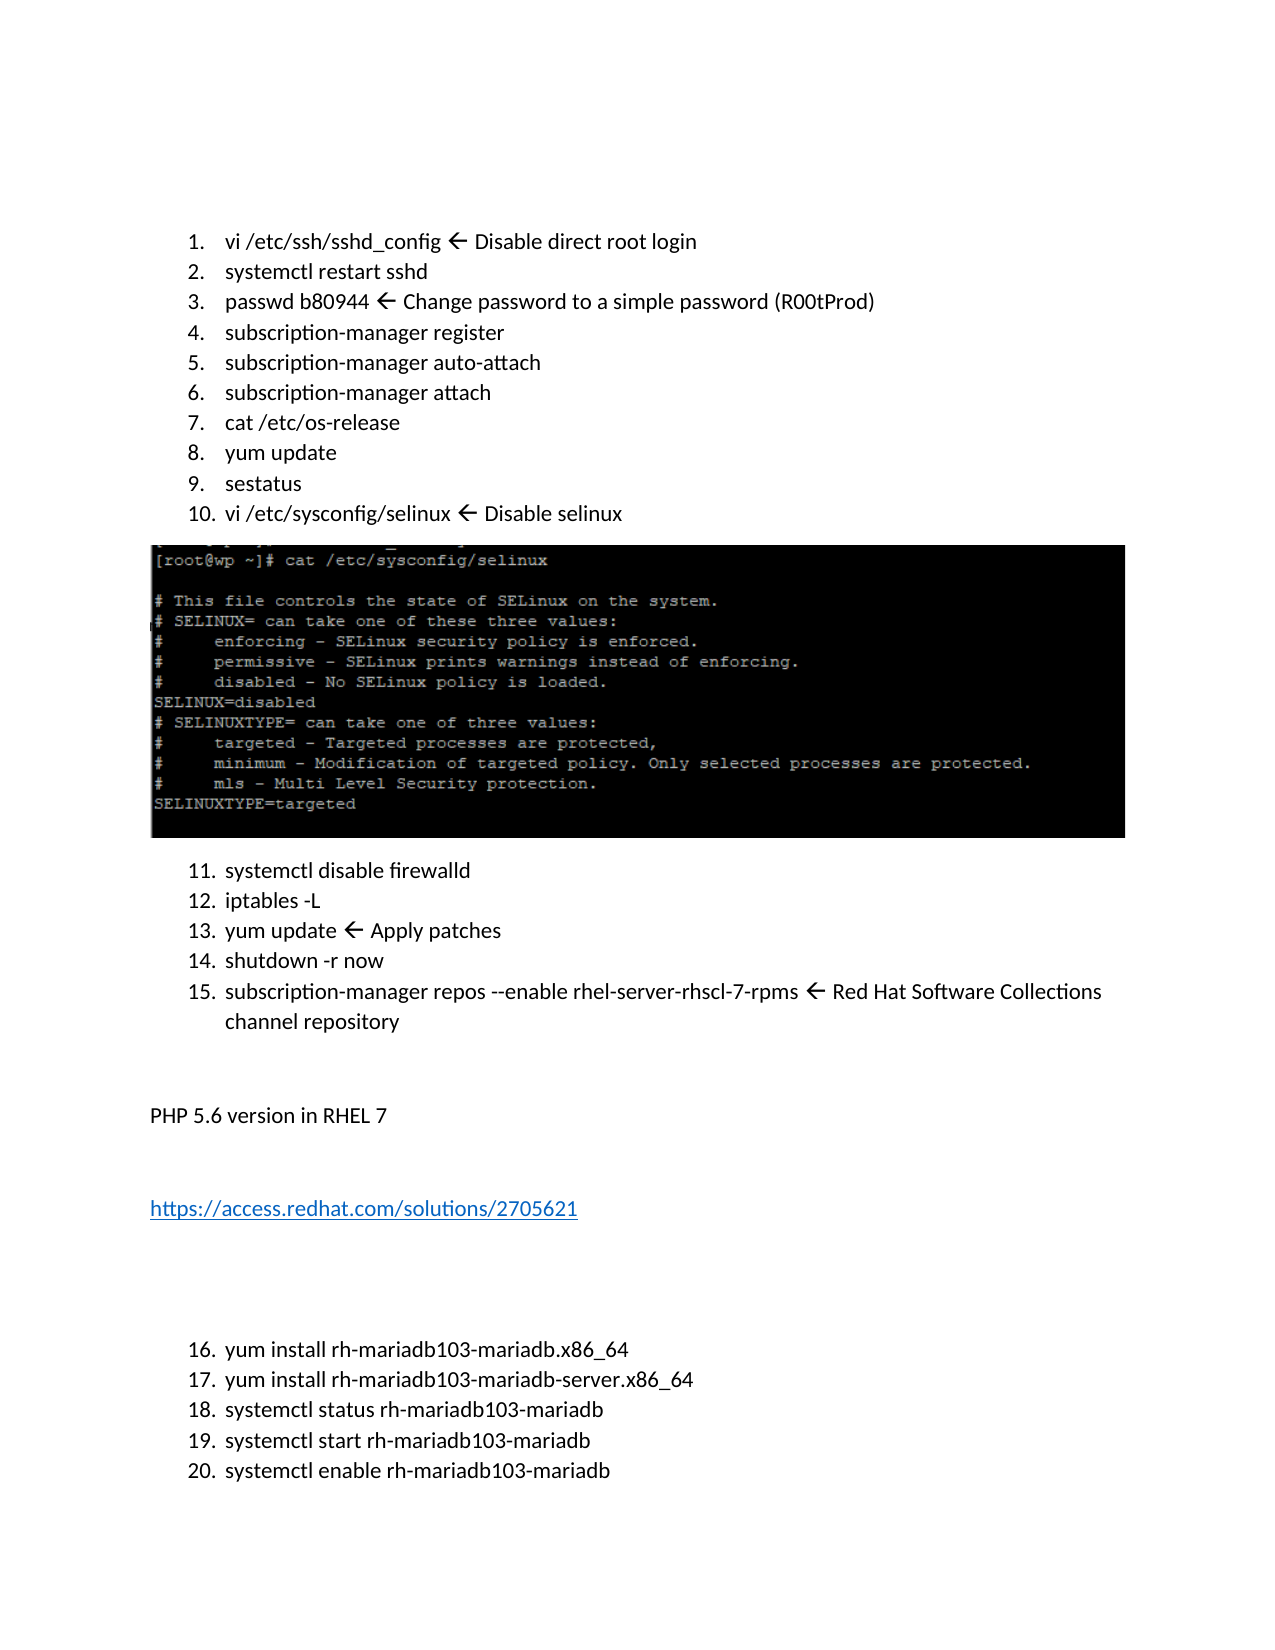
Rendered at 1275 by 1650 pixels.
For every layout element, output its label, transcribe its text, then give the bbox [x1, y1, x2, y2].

list subscription-manager attach [187, 378, 1125, 406]
list systemctl enable rh-mariadb103-mariadb [187, 1456, 1125, 1484]
list systemctl start rh-mariadb103-mariadb [187, 1426, 1125, 1454]
list iptables -L [187, 886, 1125, 914]
list yum update Apply patches [187, 916, 1125, 944]
list systemctl disable firewalld [187, 856, 1125, 884]
list systemctl status rh-mariadb103-mariadb [187, 1396, 1125, 1424]
list yum update [187, 438, 1125, 467]
picture [150, 545, 1125, 838]
list systemctl restart sshd [187, 257, 1125, 285]
text PHP 5.6 version in RHEL 7 [150, 1101, 1125, 1129]
list vi /etc/sysconfig/selinux Disable selinux [187, 499, 1125, 527]
text https://access.redhat.com/solutions/2705621 [150, 1194, 1125, 1223]
list yum install rh-mariadb103-mariadb.x86_64 [187, 1335, 1125, 1363]
list yum install rh-mariadb103-mariadb-server.x86_64 [187, 1365, 1125, 1393]
list vi /etc/ssh/sshd_config Disable direct root login [187, 227, 1125, 255]
list sestatus [187, 469, 1125, 497]
list passwd b80944 Change password to a simple password (R00tProd) [187, 287, 1125, 316]
list subscription-manager register [187, 318, 1125, 346]
list shutdown -r now [187, 947, 1125, 975]
list cat /etc/os-release [187, 408, 1125, 436]
list subscription-manager repos --enable rhel-server-rhscl-7-rpms Red Hat Software Collections channel repository [187, 977, 1125, 1035]
list subscription-manager auto-attach [187, 348, 1125, 376]
